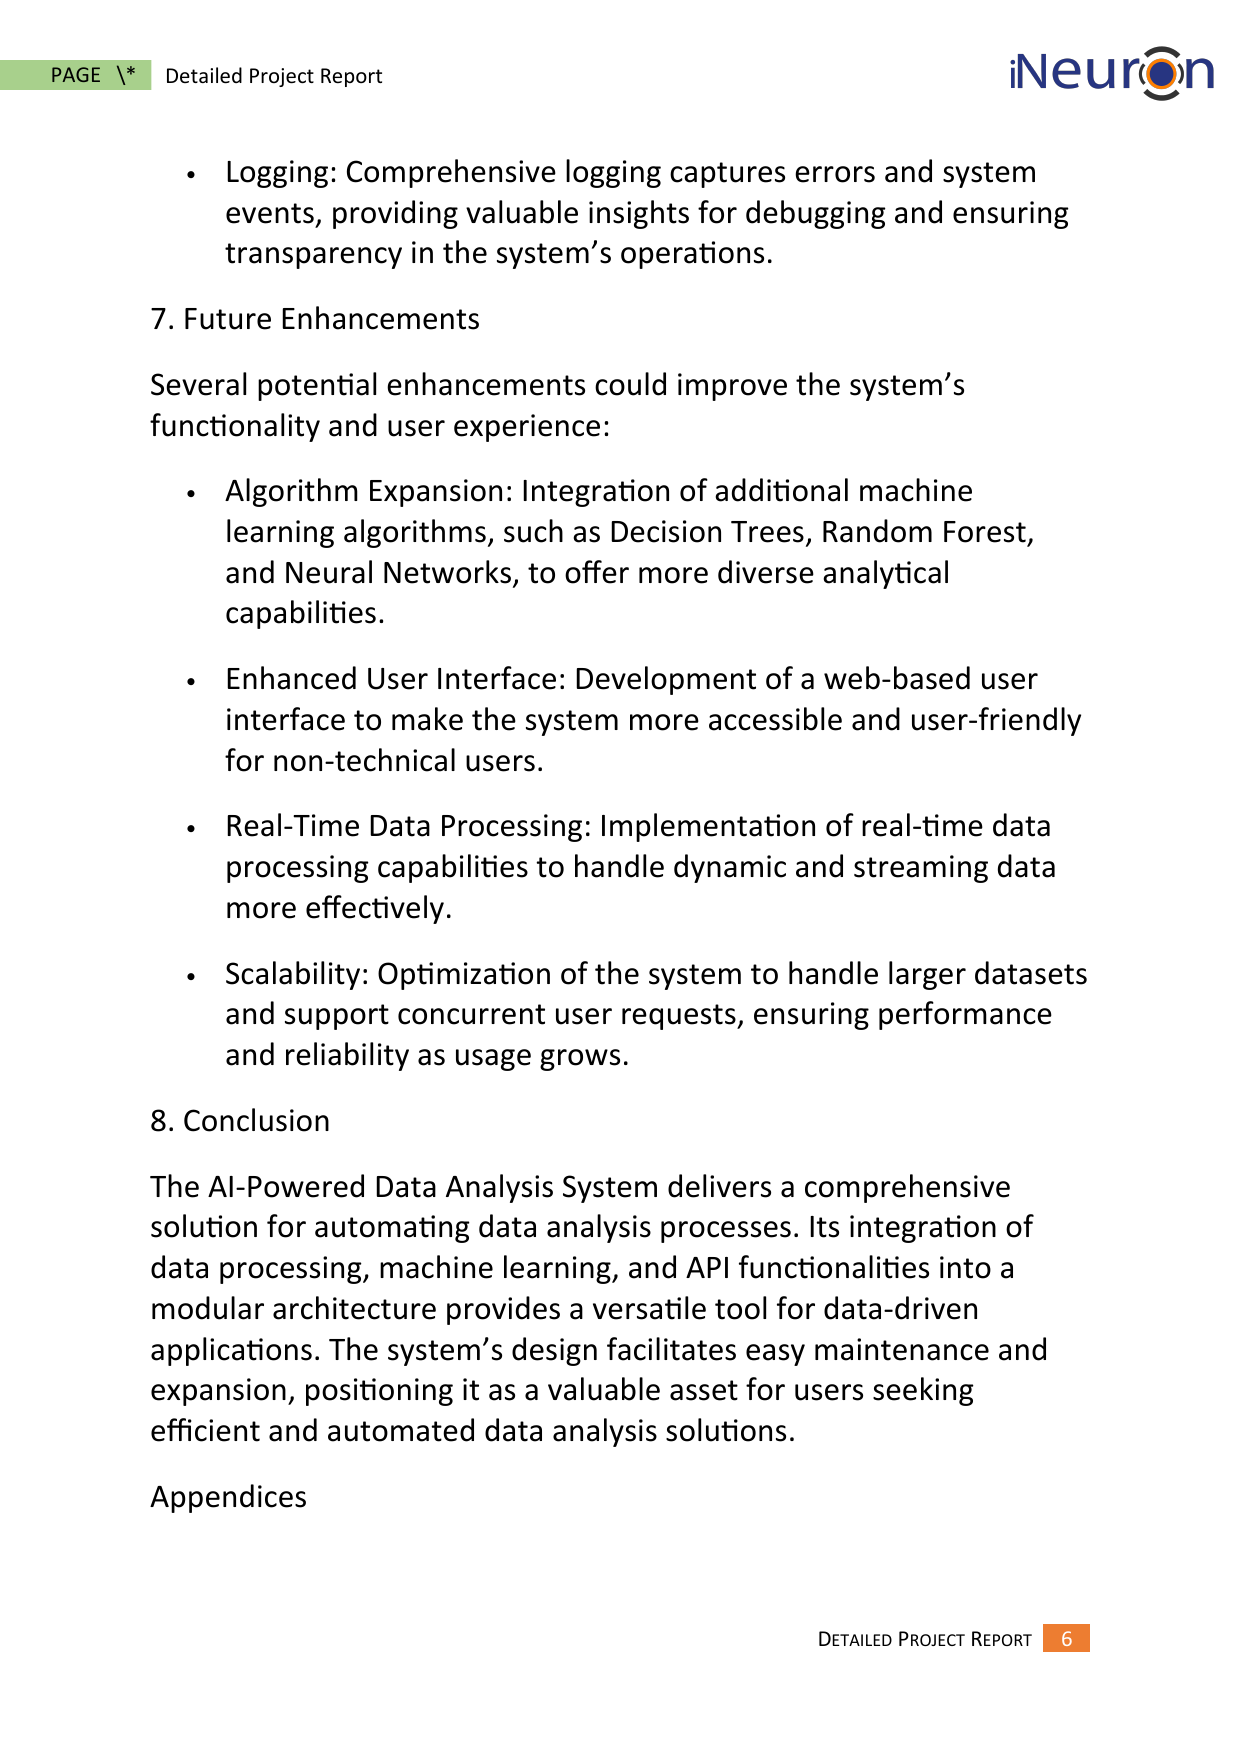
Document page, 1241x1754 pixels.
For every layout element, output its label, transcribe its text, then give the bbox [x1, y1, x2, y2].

list Logging: Comprehensive logging captures errors and system events, providing valuable insights for debugging and ensuring transparency in the system’s operations. [187, 150, 1090, 272]
list Enhanced User Interface: Development of a web-based user interface to make the system more accessible and user-friendly for non-technical users. [187, 657, 1090, 779]
text Several potential enhancements could improve the system’s functionality and user experience: [150, 363, 1090, 444]
text Appendices [150, 1475, 1090, 1515]
text 7. Future Enhancements [150, 297, 1090, 338]
picture [1008, 38, 1218, 103]
text 8. Conclusion [150, 1099, 1090, 1139]
list Real-Time Data Processing: Implementation of real-time data processing capabilities to handle dynamic and streaming data more effectively. [187, 804, 1090, 927]
list Scalability: Optimization of the system to handle larger datasets and support concurrent user requests, ensuring performance and reliability as usage grows. [187, 952, 1090, 1074]
text The AI-Powered Data Analysis System delivers a comprehensive solution for automating data analysis processes. Its integration of data processing, machine learning, and API functionalities into a modular architecture provides a versatile tool for data-driven applications. The system’s design facilitates easy maintenance and expansion, positioning it as a valuable asset for users seeking efficient and automated data analysis solutions. [150, 1164, 1090, 1450]
list Algorithm Expansion: Integration of additional machine learning algorithms, such as Decision Trees, Random Forest, and Neural Networks, to offer more diverse analytical capabilities. [187, 469, 1090, 632]
